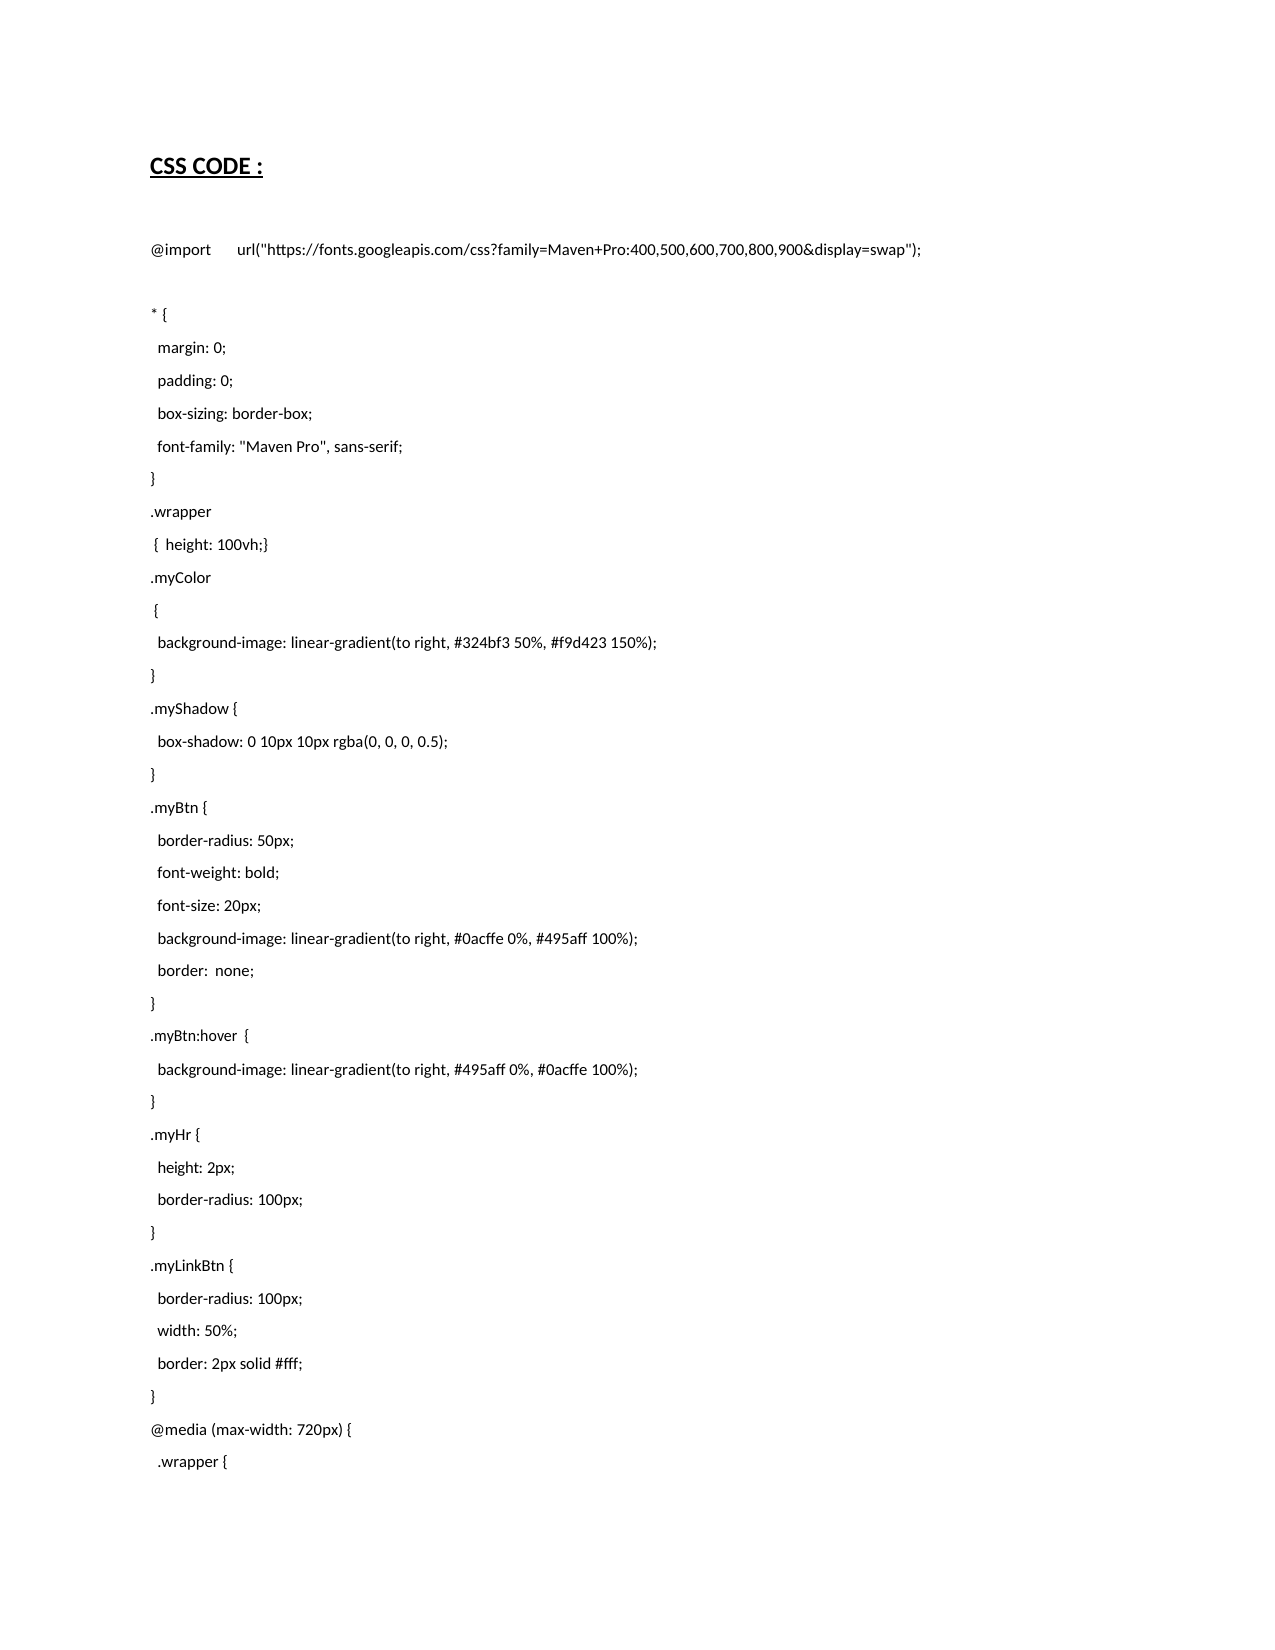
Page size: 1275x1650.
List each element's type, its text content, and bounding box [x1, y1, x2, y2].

subtitle CSS CODE : [150, 150, 1150, 181]
text .wrapper { [157, 1452, 1150, 1472]
text border-radius: 50px; font-weight: bold; font-size: 20px; [157, 830, 295, 915]
text } [150, 666, 1150, 686]
text * { [150, 304, 1150, 325]
text @media (max-width: 720px) { [150, 1419, 1150, 1439]
text background-image: linear-gradient(to right, #495aff 0%, #0acffe 100%); [157, 1059, 1150, 1079]
text } [150, 764, 1150, 784]
text { [153, 600, 1150, 620]
text } [150, 1386, 1150, 1407]
text .myBtn:hover { [150, 1026, 1150, 1046]
text background-image: linear-gradient(to right, #324bf3 50%, #f9d423 150%); [157, 633, 1150, 653]
text .myShadow { [150, 698, 1150, 718]
text } [150, 468, 1150, 489]
text } [150, 1091, 1150, 1111]
text } [150, 993, 1150, 1013]
text border: 2px solid #fff; [157, 1353, 1150, 1374]
text .wrapper [150, 501, 1150, 522]
text { height: 100vh;} [153, 534, 1150, 555]
text } [150, 1222, 1150, 1242]
text border-radius: 100px; [157, 1189, 1150, 1210]
text padding: 0; [157, 370, 1150, 390]
text background-image: linear-gradient(to right, #0acffe 0%, #495aff 100%); border: none; [157, 928, 638, 981]
text font-family: "Maven Pro", sans-serif; [157, 436, 1150, 456]
text box-sizing: border-box; [157, 403, 1150, 423]
text margin: 0; [157, 337, 1150, 358]
text @import url("https://fonts.googleapis.com/css?family=Maven+Pro:400,500,600,700,800,900&display=swap"); [150, 239, 1150, 259]
text .myLinkBtn { [150, 1255, 1150, 1275]
text .myBtn { [150, 797, 1150, 817]
text box-shadow: 0 10px 10px rgba(0, 0, 0, 0.5); [157, 731, 1150, 751]
text .myHr { height: 2px; [150, 1124, 244, 1177]
text .myColor [150, 567, 1150, 587]
text border-radius: 100px; width: 50%; [157, 1288, 305, 1341]
